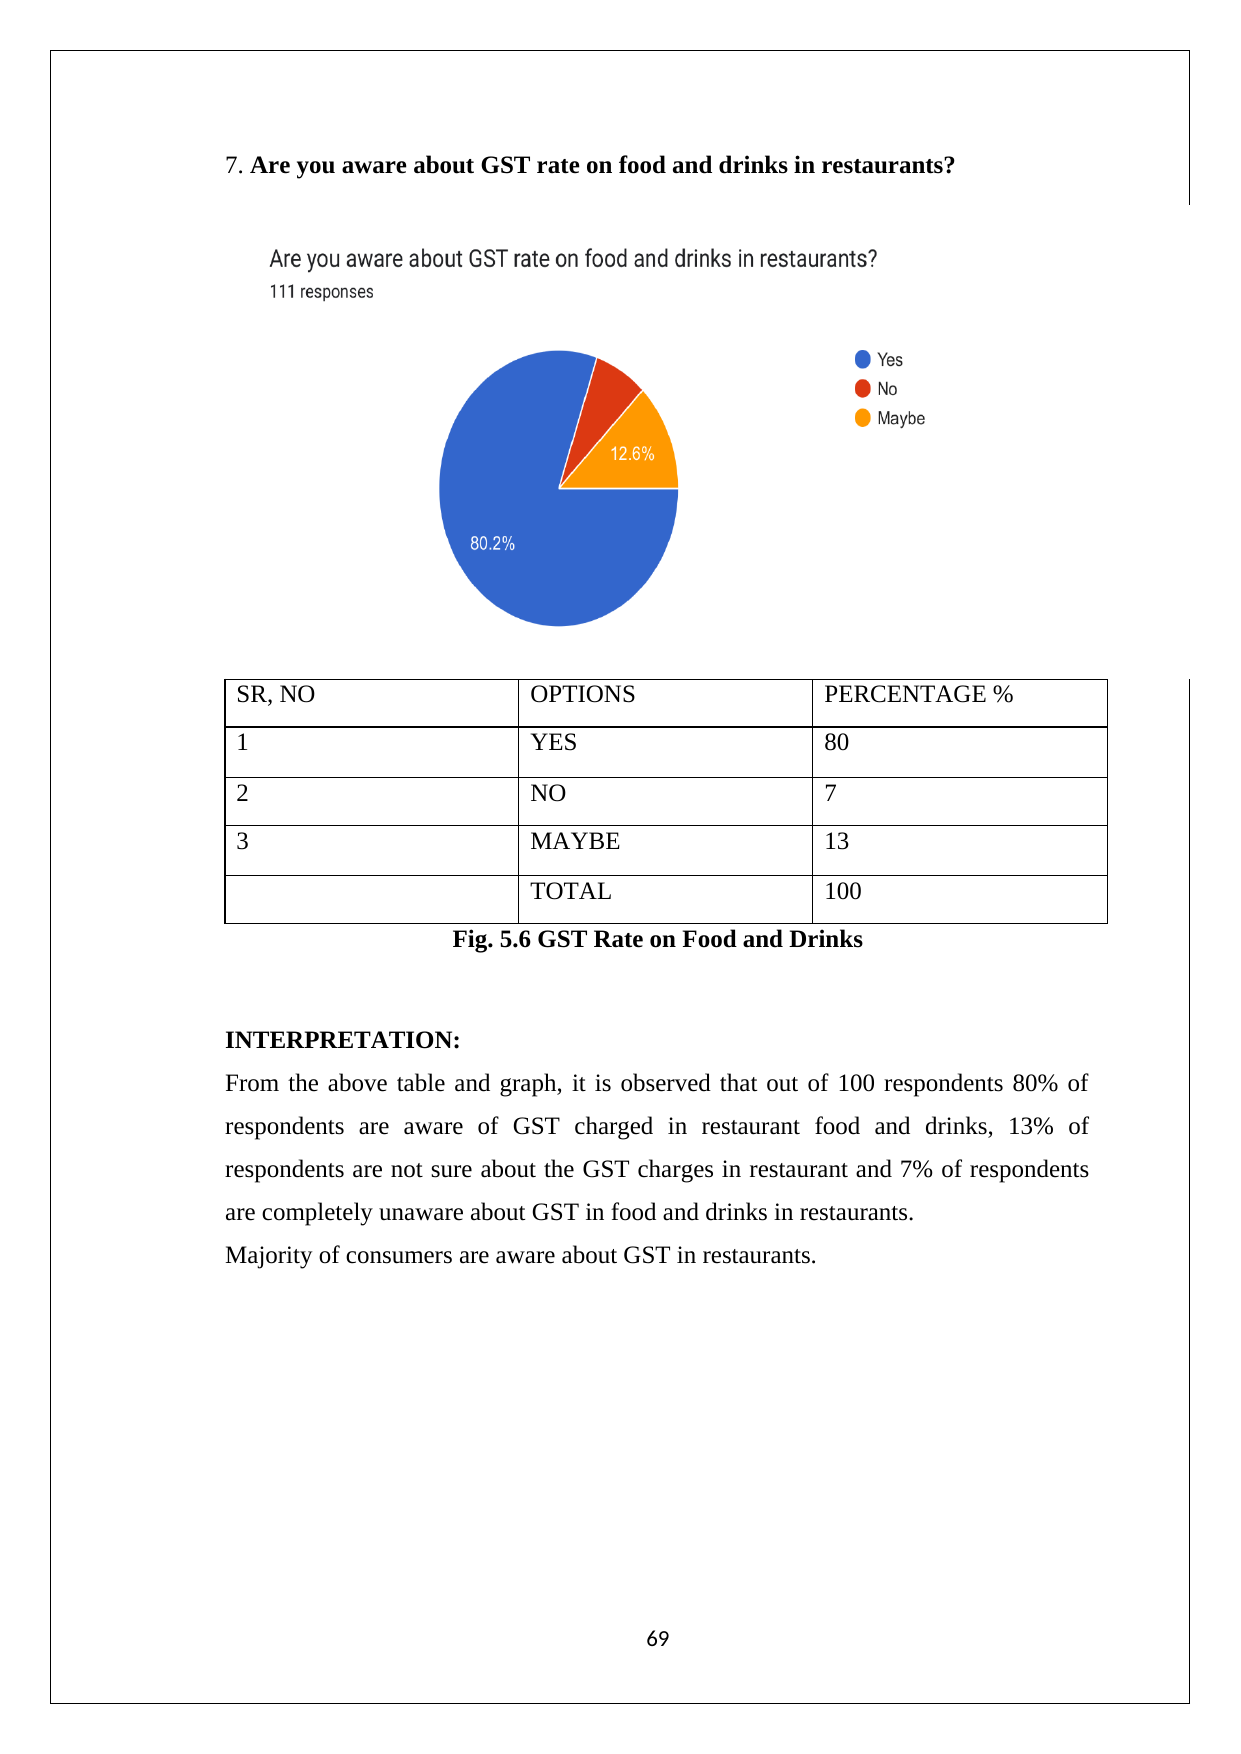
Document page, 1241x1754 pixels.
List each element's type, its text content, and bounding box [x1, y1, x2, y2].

text INTERPRETATION: [225, 1025, 1090, 1054]
text Fig. 5.6 GST Rate on Food and Drinks [225, 924, 1090, 953]
text Majority of consumers are aware about GST in restaurants. [225, 1241, 1090, 1269]
table_header SR, NO [226, 680, 518, 726]
table_cell 100 [813, 876, 1107, 923]
table_header PERCENTAGE % [813, 680, 1107, 726]
table_cell NO [519, 778, 812, 825]
table_cell YES [519, 728, 812, 777]
table_cell 13 [813, 826, 1107, 875]
text 7. Are you aware about GST rate on food and drinks in restaurants? [225, 150, 1090, 179]
text From the above table and graph, it is observed that out of 100 respondents 80% of respondents are aware of GST charged in restaurant food and drinks, 13% of respondents are not sure about the GST charges in restaurant and 7% of respondents are completely unaware about GST in food and drinks in restaurants. [225, 1068, 1090, 1226]
table_cell TOTAL [519, 876, 812, 923]
picture [237, 205, 1213, 679]
table_header OPTIONS [519, 680, 812, 726]
table_cell 2 [226, 778, 518, 825]
table_cell 7 [813, 778, 1107, 825]
table_cell MAYBE [519, 826, 812, 875]
table_cell 3 [226, 826, 518, 875]
table_cell 1 [226, 728, 518, 777]
table_cell 80 [813, 728, 1107, 777]
table_cell [226, 876, 518, 923]
